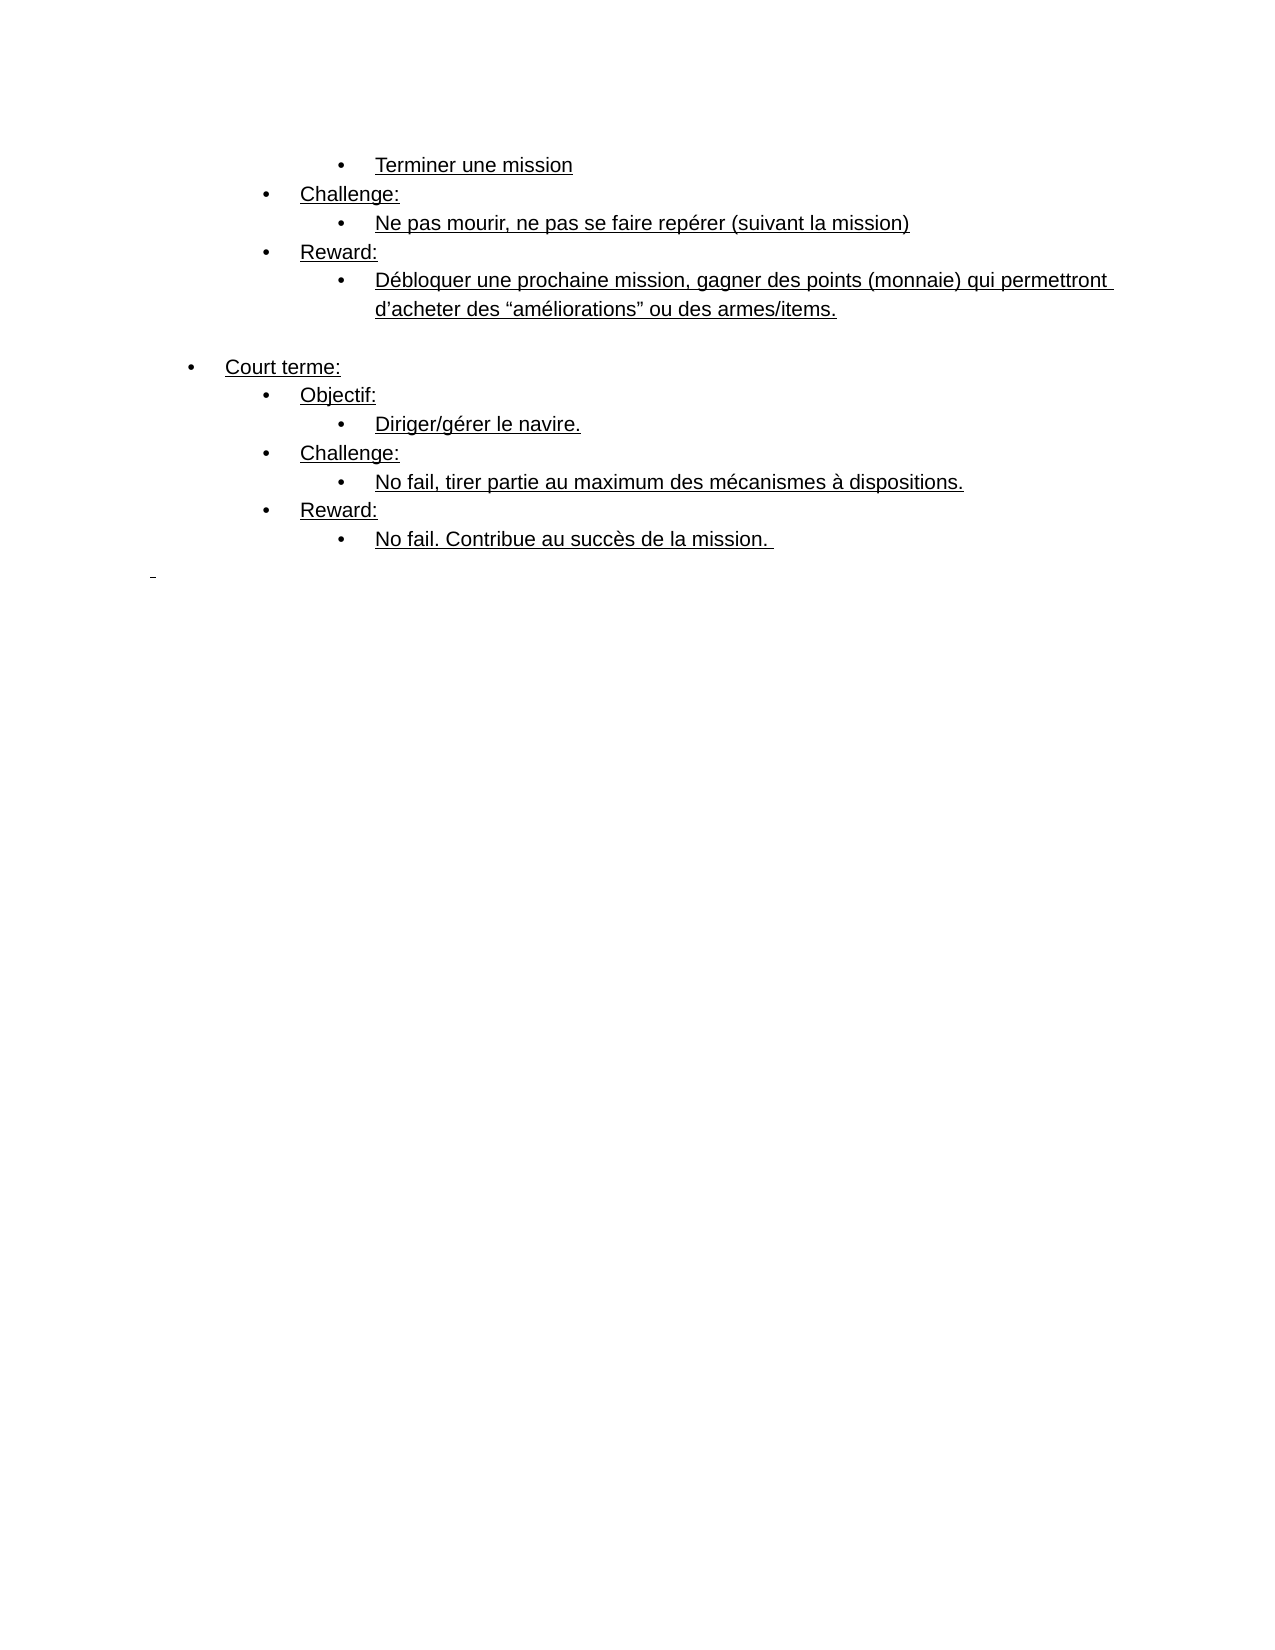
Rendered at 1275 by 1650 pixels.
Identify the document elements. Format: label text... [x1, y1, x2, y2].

list Court terme: [187, 351, 1125, 380]
list Ne pas mourir, ne pas se faire repérer (suivant la mission) [337, 207, 1125, 236]
list Objectif: [262, 380, 1125, 409]
list No fail. Contribue au succès de la mission. [337, 524, 1125, 552]
list No fail, tirer partie au maximum des mécanismes à dispositions. [337, 466, 1125, 495]
list Diriger/gérer le navire. [337, 409, 1125, 437]
list Challenge: [262, 437, 1125, 466]
list Reward: [262, 495, 1125, 524]
list Débloquer une prochaine mission, gagner des points (monnaie) qui permettront d’acheter des “améliorations” ou des armes/items. [337, 265, 1125, 322]
list Challenge: [262, 179, 1125, 207]
list Reward: [262, 236, 1125, 265]
list Terminer une mission [337, 150, 1125, 179]
